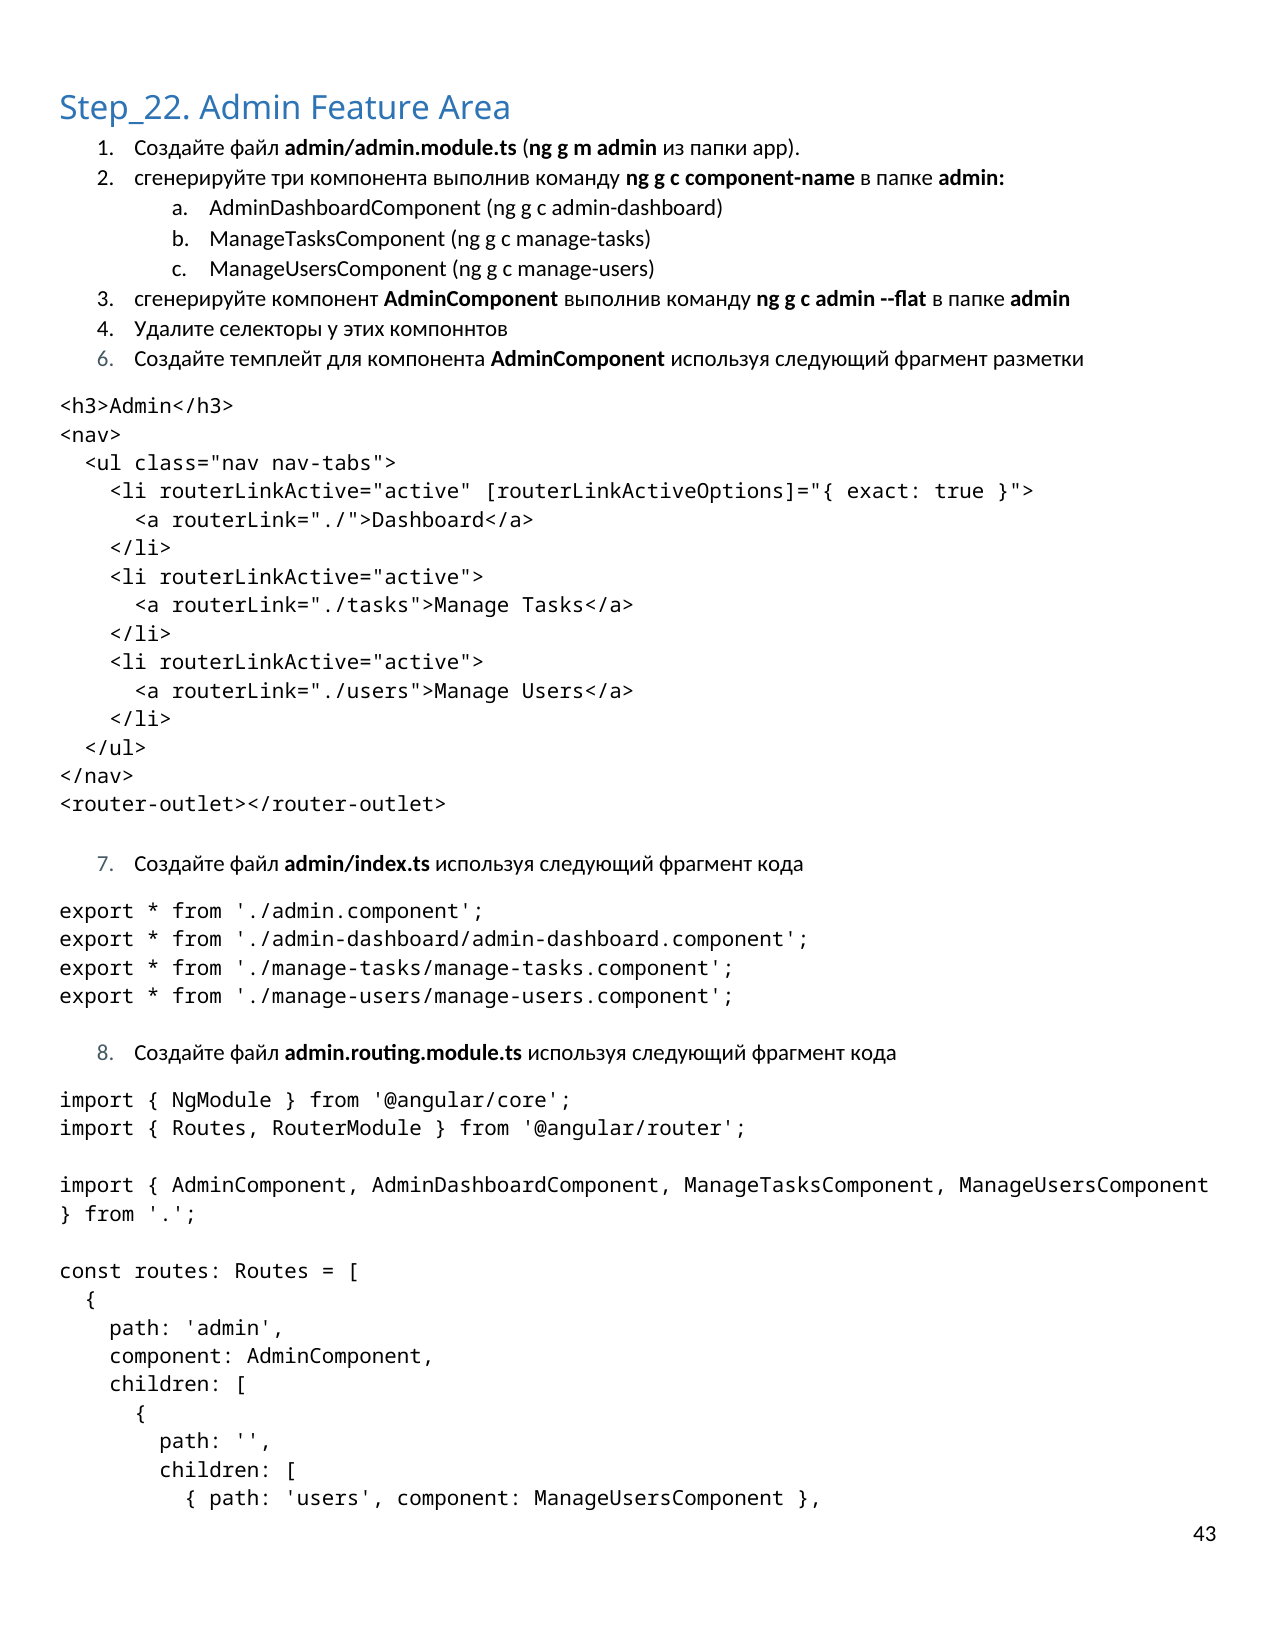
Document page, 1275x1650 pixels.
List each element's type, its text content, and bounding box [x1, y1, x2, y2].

list Удалите селекторы у этих компоннтов [97, 314, 1216, 342]
list сгенерируйте три компонента выполнив команду ng g c component-name в папке admin: [97, 163, 1216, 191]
text export * from './manage-tasks/manage-tasks.component'; [59, 953, 1216, 981]
text <a routerLink="./tasks">Manage Tasks</a> [59, 590, 1216, 619]
text <li routerLinkActive="active"> [59, 647, 1216, 676]
text import { AdminComponent, AdminDashboardComponent, ManageTasksComponent, ManageUsersComponent } from '.'; [59, 1170, 1216, 1227]
list сгенерируйте компонент AdminComponent выполнив команду ng g c admin --flat в папке admin [97, 284, 1216, 312]
text { [59, 1398, 1216, 1426]
text import { Routes, RouterModule } from '@angular/router'; [59, 1113, 1216, 1142]
subtitle Step_22. Admin Feature Area [59, 84, 1216, 129]
text path: 'admin', [59, 1313, 1216, 1341]
list Создайте файл admin/admin.module.ts (ng g m admin из папки app). [97, 133, 1216, 161]
text export * from './admin.component'; [59, 896, 1216, 924]
text component: AdminComponent, [59, 1341, 1216, 1369]
text { [59, 1284, 1216, 1313]
text </li> [59, 533, 1216, 562]
text children: [ [59, 1369, 1216, 1398]
text </li> [59, 619, 1216, 647]
text <h3>Admin</h3> [59, 391, 1216, 420]
text </ul> [59, 733, 1216, 761]
list Создайте файл admin.routing.module.ts используя следующий фрагмент кода [97, 1038, 1216, 1066]
text <ul class="nav nav-tabs"> [59, 448, 1216, 477]
text { path: 'users', component: ManageUsersComponent }, [59, 1483, 1216, 1512]
text export * from './manage-users/manage-users.component'; [59, 981, 1216, 1010]
text import { NgModule } from '@angular/core'; [59, 1085, 1216, 1113]
text <router-outlet></router-outlet> [59, 789, 1216, 818]
list ManageTasksComponent (ng g c manage-tasks) [172, 224, 1216, 252]
list AdminDashboardComponent (ng g c admin-dashboard) [172, 193, 1216, 221]
list Создайте файл admin/index.ts используя следующий фрагмент кода [97, 849, 1216, 877]
text children: [ [59, 1455, 1216, 1483]
text </nav> [59, 761, 1216, 789]
text const routes: Routes = [ [59, 1256, 1216, 1284]
text <a routerLink="./">Dashboard</a> [59, 505, 1216, 533]
text <a routerLink="./users">Manage Users</a> [59, 676, 1216, 704]
text <li routerLinkActive="active"> [59, 562, 1216, 590]
list ManageUsersComponent (ng g c manage-users) [172, 254, 1216, 282]
text path: '', [59, 1426, 1216, 1455]
list Создайте темплейт для компонента AdminComponent используя следующий фрагмент разметки [97, 344, 1216, 372]
text <li routerLinkActive="active" [routerLinkActiveOptions]="{ exact: true }"> [59, 477, 1216, 505]
text export * from './admin-dashboard/admin-dashboard.component'; [59, 924, 1216, 953]
text <nav> [59, 420, 1216, 448]
text </li> [59, 704, 1216, 733]
